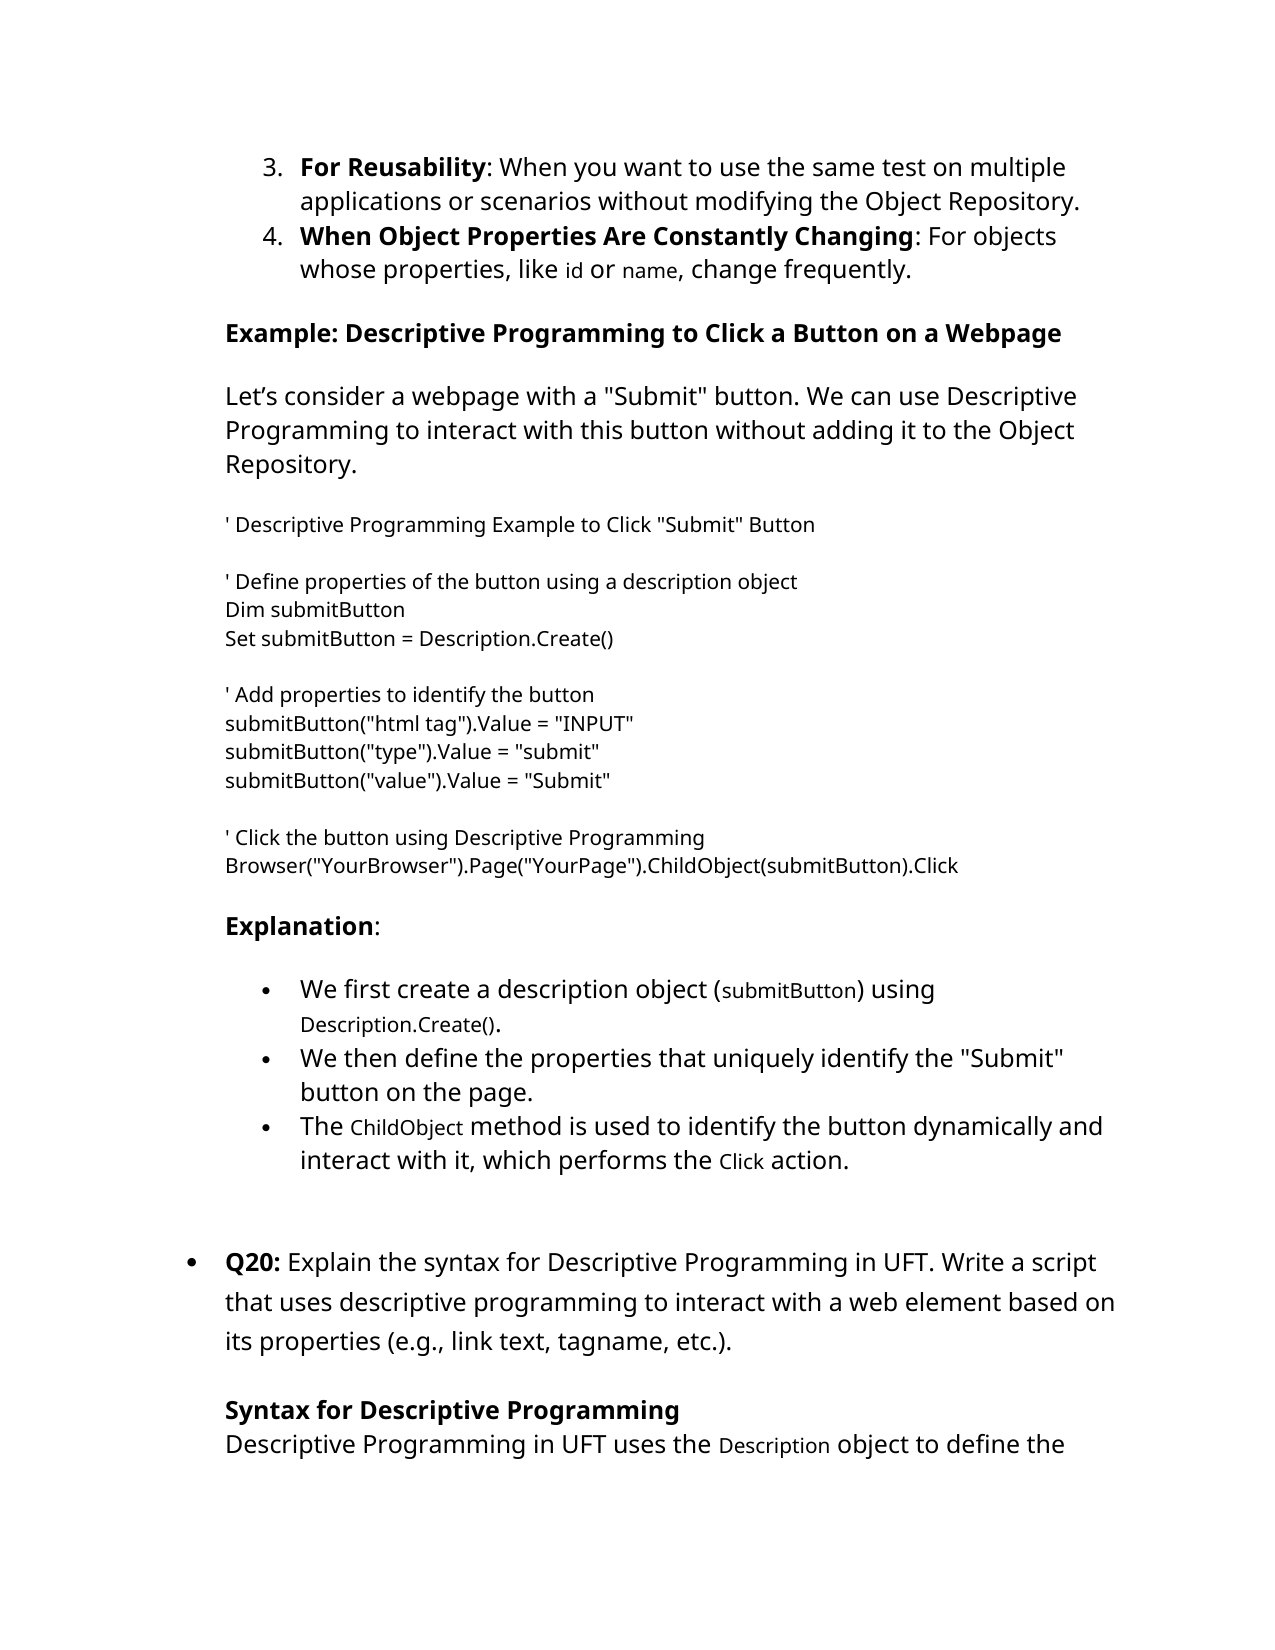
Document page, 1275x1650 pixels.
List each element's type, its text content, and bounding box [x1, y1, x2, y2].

list We then define the properties that uniquely identify the "Submit" button on the page. [262, 1040, 1125, 1108]
text Browser("YourBrowser").Page("YourPage").ChildObject(submitButton).Click [225, 851, 1125, 880]
text Set submitButton = Description.Create() [225, 624, 1125, 652]
text submitButton("value").Value = "Submit" [225, 766, 1125, 794]
text submitButton("html tag").Value = "INPUT" [225, 709, 1125, 737]
text Example: Descriptive Programming to Click a Button on a Webpage [225, 315, 1125, 349]
text ' Add properties to identify the button [225, 681, 1125, 709]
text submitButton("type").Value = "submit" [225, 737, 1125, 766]
text Explanation: [225, 909, 1125, 943]
text ' Click the button using Descriptive Programming [225, 823, 1125, 851]
list When Object Properties Are Constantly Changing: For objects whose properties, like id or name, change frequently. [262, 218, 1125, 286]
list The ChildObject method is used to identify the button dynamically and interact with it, which performs the Click action. [262, 1108, 1125, 1176]
text ' Define properties of the button using a description object [225, 567, 1125, 595]
text Let’s consider a webpage with a "Submit" button. We can use Descriptive Programming to interact with this button without adding it to the Object Repository. [225, 379, 1125, 481]
text Dim submitButton [225, 595, 1125, 624]
list Q20: Explain the syntax for Descriptive Programming in UFT. Write a script that uses descriptive programming to interact with a web element based on its properties (e.g., link text, tagname, etc.). [187, 1245, 1125, 1358]
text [225, 1393, 1125, 1461]
list We first create a description object (submitButton) using Description.Create(). [262, 972, 1125, 1040]
list For Reusability: When you want to use the same test on multiple applications or scenarios without modifying the Object Repository. [262, 150, 1125, 218]
text ' Descriptive Programming Example to Click "Submit" Button [225, 510, 1125, 538]
